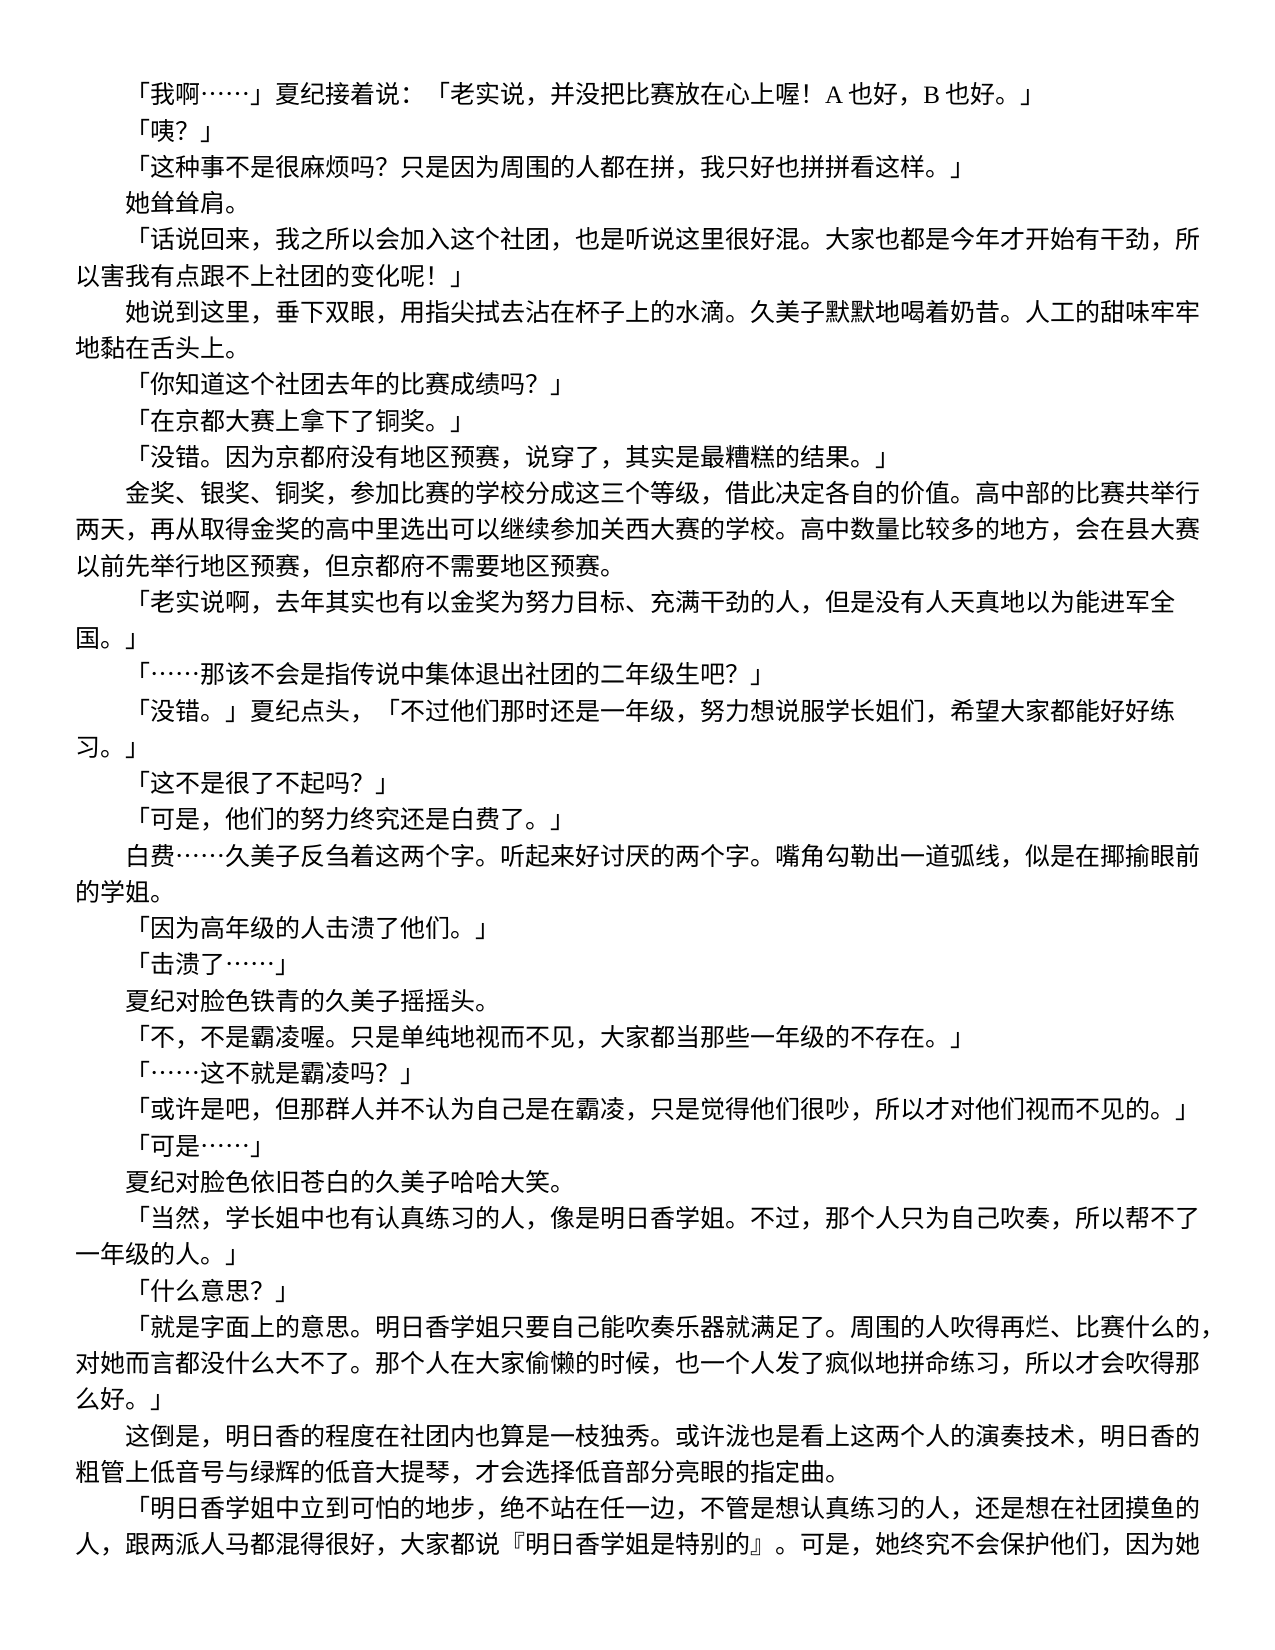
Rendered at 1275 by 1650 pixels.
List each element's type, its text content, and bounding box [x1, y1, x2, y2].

text 「……那该不会是指传说中集体退出社团的二年级生吧？」 [75, 655, 1200, 691]
text 「……这不就是霸凌吗？」 [75, 1054, 1200, 1090]
text 「老实说啊，去年其实也有以金奖为努力目标、充满干劲的人，但是没有人天真地以为能进军全国。」 [75, 582, 1200, 655]
text 她说到这里，垂下双眼，用指尖拭去沾在杯子上的水滴。久美子默默地喝着奶昔。人工的甜味牢牢地黏在舌头上。 [75, 292, 1200, 365]
text 她耸耸肩。 [75, 184, 1200, 220]
text 白费……久美子反刍着这两个字。听起来好讨厌的两个字。嘴角勾勒出一道弧线，似是在揶揄眼前的学姐。 [75, 836, 1200, 909]
text 「咦？」 [75, 111, 1200, 147]
text 「或许是吧，但那群人并不认为自己是在霸凌，只是觉得他们很吵，所以才对他们视而不见的。」 [75, 1090, 1200, 1126]
text 「就是字面上的意思。明日香学姐只要自己能吹奏乐器就满足了。周围的人吹得再烂、比赛什么的，对她而言都没什么大不了。那个人在大家偷懒的时候，也一个人发了疯似地拼命练习，所以才会吹得那么好。」 [75, 1307, 1200, 1416]
text 「没错。因为京都府没有地区预赛，说穿了，其实是最糟糕的结果。」 [75, 437, 1200, 474]
text 「可是，他们的努力终究还是白费了。」 [75, 800, 1200, 836]
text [75, 1489, 1200, 1561]
text 「击溃了……」 [75, 945, 1200, 981]
text 「不，不是霸凌喔。只是单纯地视而不见，大家都当那些一年级的不存在。」 [75, 1017, 1200, 1054]
text 金奖、银奖、铜奖，参加比赛的学校分成这三个等级，借此决定各自的价值。高中部的比赛共举行两天，再从取得金奖的高中里选出可以继续参加关西大赛的学校。高中数量比较多的地方，会在县大赛以前先举行地区预赛，但京都府不需要地区预赛。 [75, 474, 1200, 582]
text 「话说回来，我之所以会加入这个社团，也是听说这里很好混。大家也都是今年才开始有干劲，所以害我有点跟不上社团的变化呢！」 [75, 220, 1200, 292]
text 「这不是很了不起吗？」 [75, 764, 1200, 800]
text 「因为高年级的人击溃了他们。」 [75, 909, 1200, 945]
text 「可是……」 [75, 1126, 1200, 1162]
text 「我啊……」夏纪接着说：「老实说，并没把比赛放在心上喔！A也好，B也好。」 [75, 75, 1200, 111]
text 「没错。」夏纪点头，「不过他们那时还是一年级，努力想说服学长姐们，希望大家都能好好练习。」 [75, 691, 1200, 764]
text 「你知道这个社团去年的比赛成绩吗？」 [75, 365, 1200, 401]
text 夏纪对脸色依旧苍白的久美子哈哈大笑。 [75, 1162, 1200, 1199]
text 「什么意思？」 [75, 1271, 1200, 1307]
text 「当然，学长姐中也有认真练习的人，像是明日香学姐。不过，那个人只为自己吹奏，所以帮不了一年级的人。」 [75, 1199, 1200, 1271]
text 这倒是，明日香的程度在社团内也算是一枝独秀。或许泷也是看上这两个人的演奏技术，明日香的粗管上低音号与绿辉的低音大提琴，才会选择低音部分亮眼的指定曲。 [75, 1416, 1200, 1489]
text 「这种事不是很麻烦吗？只是因为周围的人都在拼，我只好也拼拼看这样。」 [75, 147, 1200, 184]
text 夏纪对脸色铁青的久美子摇摇头。 [75, 981, 1200, 1017]
text 「在京都大赛上拿下了铜奖。」 [75, 401, 1200, 437]
